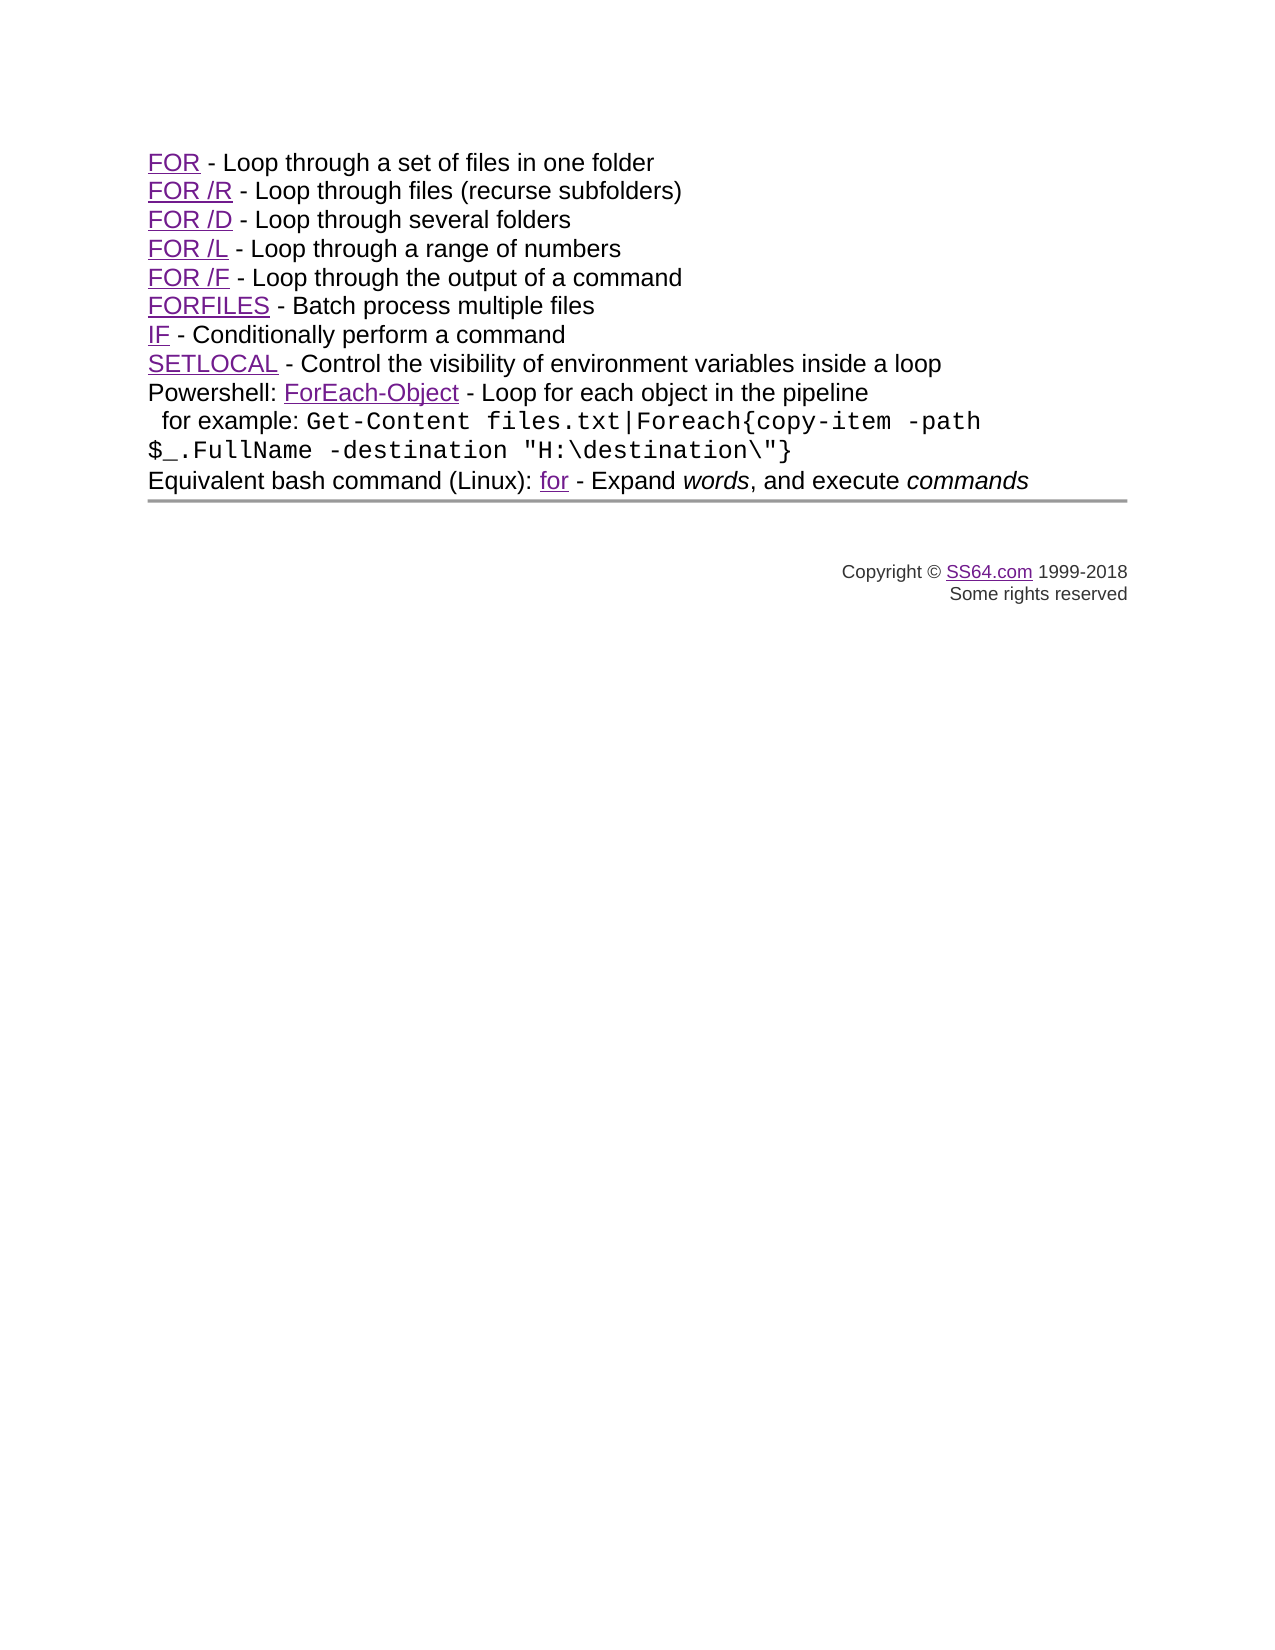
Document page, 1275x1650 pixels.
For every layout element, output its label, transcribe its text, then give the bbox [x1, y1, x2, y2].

text Copyright © SS64.com 1999-2018 Some rights reserved [148, 561, 1127, 604]
